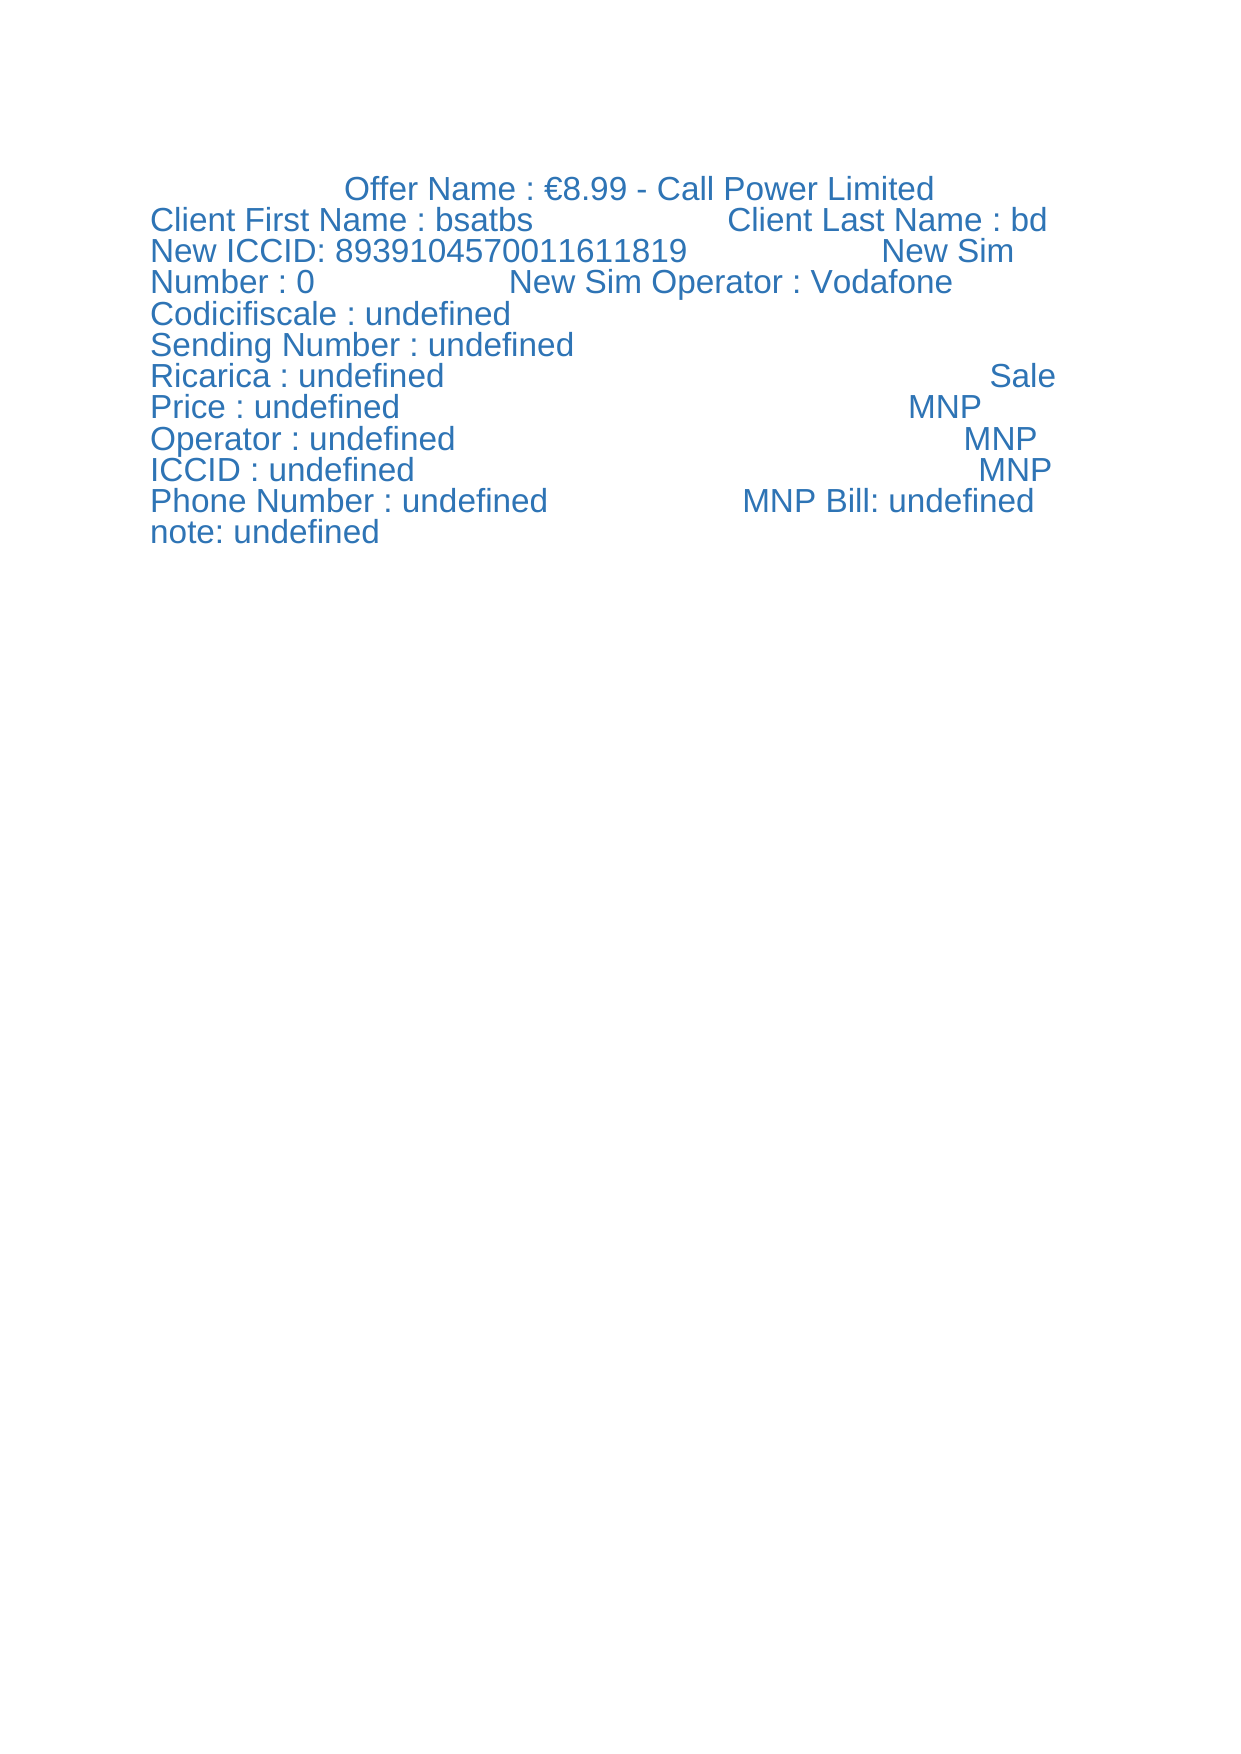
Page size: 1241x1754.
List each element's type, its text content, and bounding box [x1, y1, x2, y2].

subtitle Offer Name : €8.99 - Call Power Limited Client First Name : bsatbs Client Last Name : bd New ICCID: 8939104570011611819 New Sim Number : 0 New Sim Operator : Vodafone Codicifiscale : undefined Sending Number : undefined Ricarica : undefined Sale Price : undefined MNP Operator : undefined MNP ICCID : undefined MNP Phone Number : undefined MNP Bill: undefined note: undefined [150, 175, 1090, 550]
